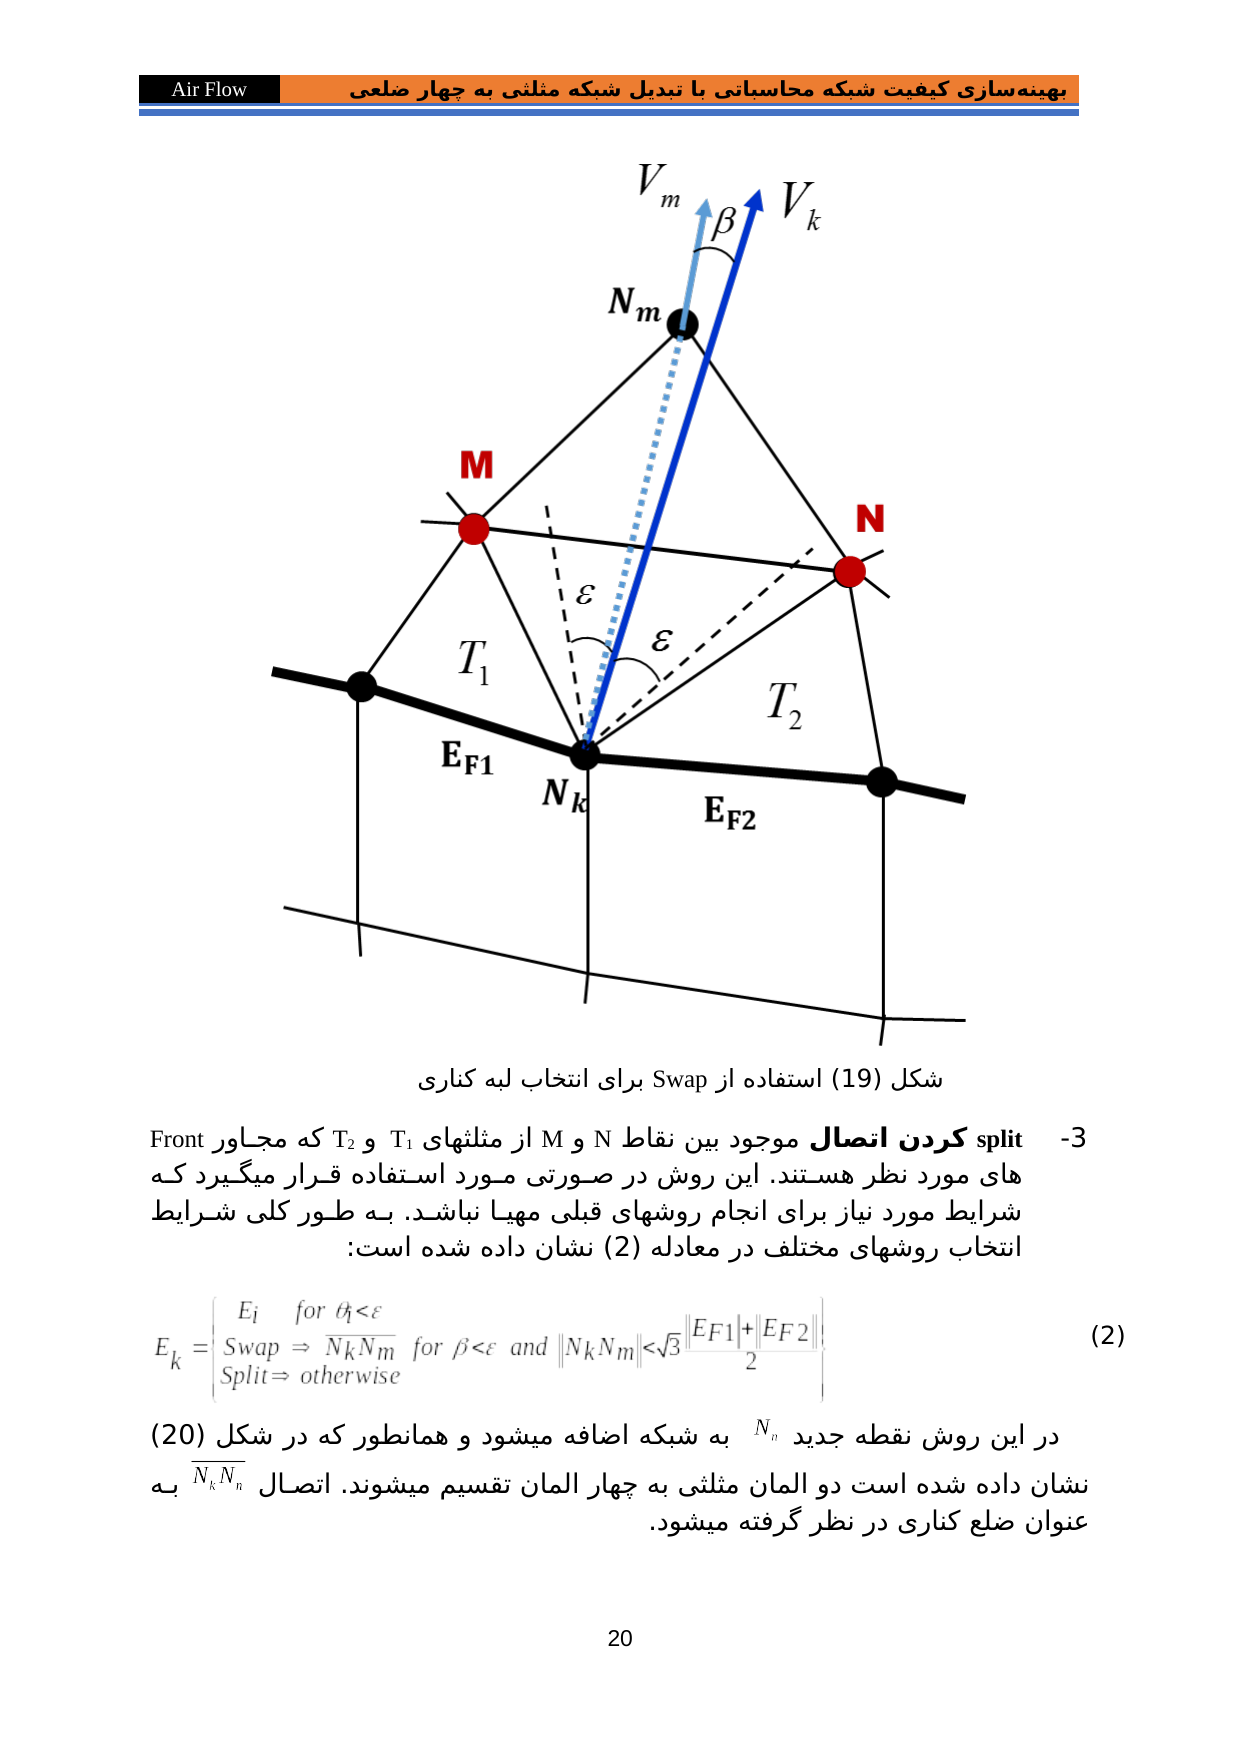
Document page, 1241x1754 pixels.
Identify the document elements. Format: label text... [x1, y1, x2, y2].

table_header [139, 1292, 1041, 1409]
text استفاده از Swap برای انتخاب لبه کناری [150, 1064, 1090, 1093]
list split کردن اتصال موجود بین نقاط N و M از مثلث‏های T1 و T2 که مجاور Front های مورد نظر هستند. این روش در صورتی مورد استفاده قرار می‏گیرد که شرایط مورد نیاز برای انجام روش‏های قبلی مهیا نباشد. به طور کلی شرایط انتخاب روش‏های مختلف در معادله ‏(2) نشان داده شده است: [150, 1122, 1060, 1263]
table_header [1041, 1292, 1101, 1409]
picture [270, 150, 970, 1046]
text در این روش نقطه جدید به شبکه اضافه می‏شود و همانطور که در ‏شکل (20) نشان داده شده است دو المان مثلثی به چهار المان تقسیم می‏شوند. اتصال به عنوان ضلع کناری در نظر گرفته می‏شود. [150, 1411, 1090, 1537]
